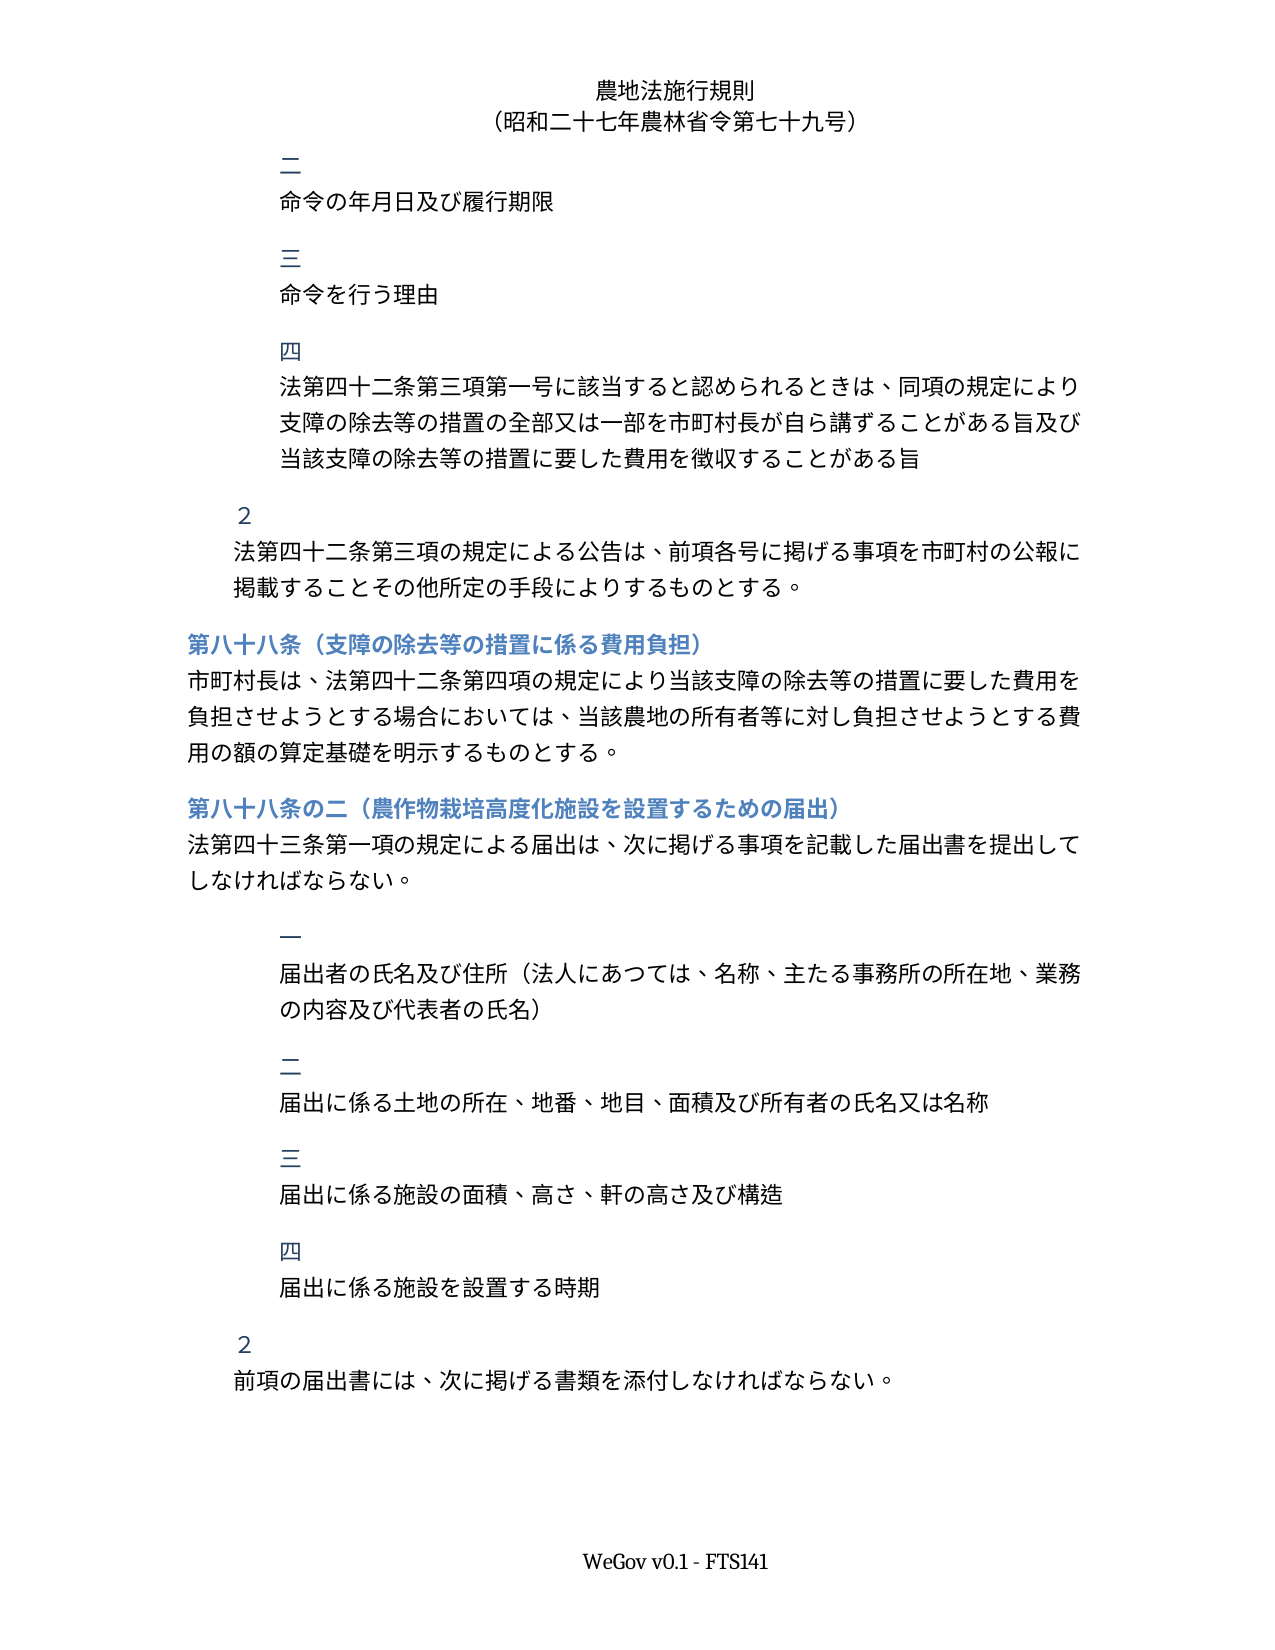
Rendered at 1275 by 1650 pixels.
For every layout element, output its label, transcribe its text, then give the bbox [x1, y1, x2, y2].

text 前項の届出書には、次に掲げる書類を添付しなければならない。 [233, 1364, 1087, 1396]
subtitle 第八十八条（支障の除去等の措置に係る費用負担） [187, 629, 1087, 660]
text 法第四十二条第三項第一号に該当すると認められるときは、同項の規定により支障の除去等の措置の全部又は一部を市町村長が自ら講ずることがある旨及び当該支障の除去等の措置に要した費用を徴収することがある旨 [279, 371, 1087, 474]
subtitle 一 [279, 922, 1087, 953]
subtitle 二 [279, 1051, 1087, 1082]
subtitle 三 [279, 243, 1087, 274]
text 市町村長は、法第四十二条第四項の規定により当該支障の除去等の措置に要した費用を負担させようとする場合においては、当該農地の所有者等に対し負担させようとする費用の額の算定基礎を明示するものとする。 [187, 664, 1087, 768]
text 届出に係る施設を設置する時期 [279, 1272, 1087, 1303]
subtitle 三 [279, 1143, 1087, 1174]
subtitle ２ [233, 500, 1087, 531]
text 法第四十三条第一項の規定による届出は、次に掲げる事項を記載した届出書を提出してしなければならない。 [187, 829, 1087, 896]
subtitle 四 [279, 1236, 1087, 1267]
subtitle 二 [279, 150, 1087, 181]
text 法第四十二条第三項の規定による公告は、前項各号に掲げる事項を市町村の公報に掲載することその他所定の手段によりするものとする。 [233, 536, 1087, 603]
text 届出者の氏名及び住所（法人にあつては、名称、主たる事務所の所在地、業務の内容及び代表者の氏名） [279, 958, 1087, 1025]
subtitle 第八十八条の二（農作物栽培高度化施設を設置するための届出） [187, 793, 1087, 824]
text 命令の年月日及び履行期限 [279, 186, 1087, 217]
subtitle ２ [233, 1329, 1087, 1360]
subtitle 四 [279, 335, 1087, 367]
text 届出に係る施設の面積、高さ、軒の高さ及び構造 [279, 1179, 1087, 1210]
text 届出に係る土地の所在、地番、地目、面積及び所有者の氏名又は名称 [279, 1086, 1087, 1118]
text 命令を行う理由 [279, 279, 1087, 310]
